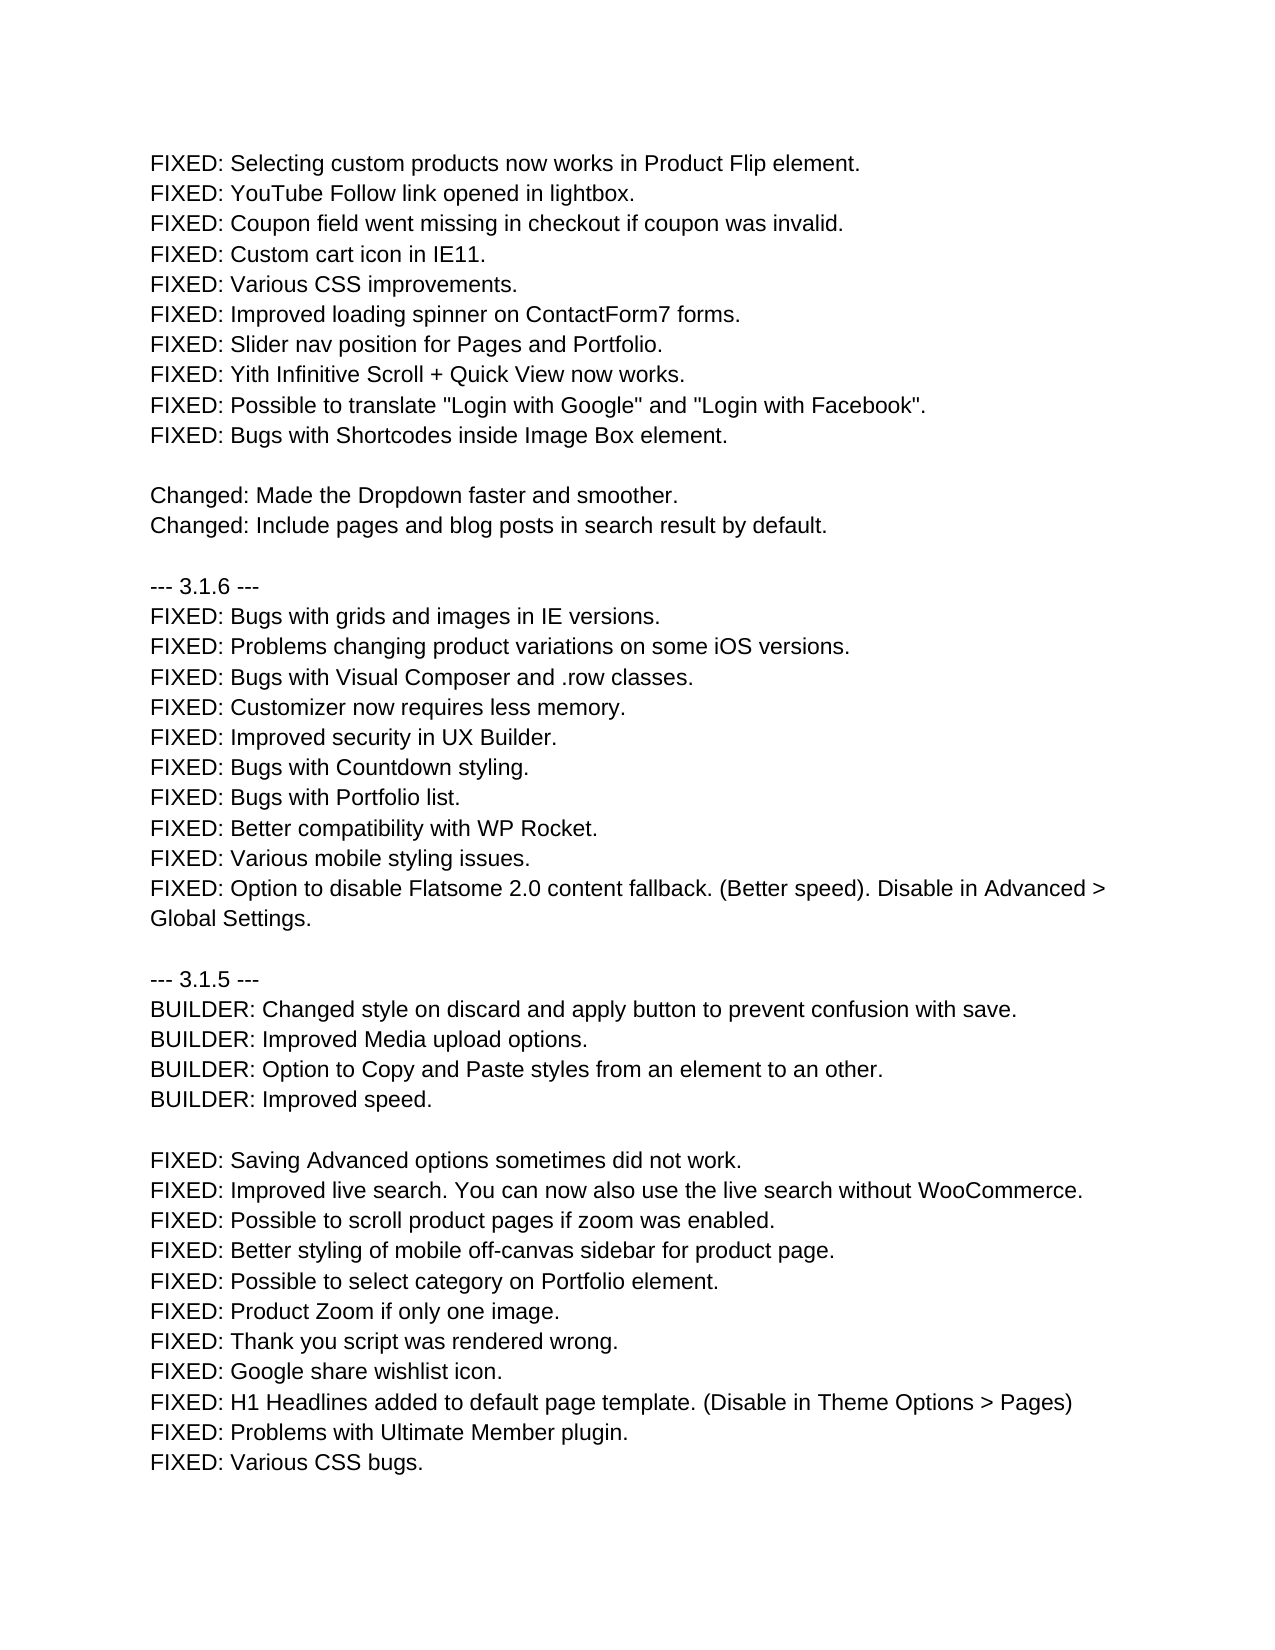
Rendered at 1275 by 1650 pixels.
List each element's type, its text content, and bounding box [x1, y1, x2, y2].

text FIXED: Bugs with Shortcodes inside Image Box element. [150, 422, 1125, 448]
text FIXED: Possible to select category on Portfolio element. [150, 1268, 1125, 1294]
text FIXED: Coupon field went missing in checkout if coupon was invalid. [150, 210, 1125, 237]
text FIXED: Various CSS improvements. [150, 271, 1125, 297]
text FIXED: Bugs with Portfolio list. [150, 784, 1125, 811]
text FIXED: YouTube Follow link opened in lightbox. [150, 180, 1125, 207]
text FIXED: Saving Advanced options sometimes did not work. [150, 1147, 1125, 1173]
text FIXED: Google share wishlist icon. [150, 1358, 1125, 1385]
text FIXED: Better compatibility with WP Rocket. [150, 814, 1125, 841]
text Changed: Made the Dropdown faster and smoother. [150, 482, 1125, 509]
text FIXED: Product Zoom if only one image. [150, 1298, 1125, 1324]
text FIXED: Improved loading spinner on ContactForm7 forms. [150, 301, 1125, 327]
text FIXED: Better styling of mobile off-canvas sidebar for product page. [150, 1237, 1125, 1264]
text FIXED: Thank you script was rendered wrong. [150, 1328, 1125, 1354]
text FIXED: Various mobile styling issues. [150, 845, 1125, 871]
text FIXED: Possible to scroll product pages if zoom was enabled. [150, 1207, 1125, 1234]
text FIXED: Slider nav position for Pages and Portfolio. [150, 331, 1125, 358]
text BUILDER: Option to Copy and Paste styles from an element to an other. [150, 1056, 1125, 1083]
text --- 3.1.6 --- [150, 573, 1125, 599]
text FIXED: Bugs with grids and images in IE versions. [150, 603, 1125, 629]
text FIXED: Customizer now requires less memory. [150, 694, 1125, 720]
text --- 3.1.5 --- [150, 966, 1125, 992]
text FIXED: Bugs with Countdown styling. [150, 754, 1125, 781]
text FIXED: Problems changing product variations on some iOS versions. [150, 633, 1125, 660]
text BUILDER: Improved speed. [150, 1086, 1125, 1113]
text FIXED: Option to disable Flatsome 2.0 content fallback. (Better speed). Disable in Advanced > Global Settings. [150, 875, 1125, 932]
text FIXED: Custom cart icon in IE11. [150, 241, 1125, 267]
text FIXED: Selecting custom products now works in Product Flip element. [150, 150, 1125, 176]
text BUILDER: Improved Media upload options. [150, 1026, 1125, 1052]
text FIXED: Problems with Ultimate Member plugin. [150, 1419, 1125, 1445]
text BUILDER: Changed style on discard and apply button to prevent confusion with save. [150, 996, 1125, 1022]
text FIXED: H1 Headlines added to default page template. (Disable in Theme Options > Pages) [150, 1388, 1125, 1415]
text FIXED: Improved live search. You can now also use the live search without WooCommerce. [150, 1177, 1125, 1203]
text Changed: Include pages and blog posts in search result by default. [150, 512, 1125, 539]
text FIXED: Various CSS bugs. [150, 1449, 1125, 1475]
text FIXED: Yith Infinitive Scroll + Quick View now works. [150, 361, 1125, 388]
text FIXED: Improved security in UX Builder. [150, 724, 1125, 750]
text FIXED: Possible to translate "Login with Google" and "Login with Facebook". [150, 392, 1125, 418]
text FIXED: Bugs with Visual Composer and .row classes. [150, 663, 1125, 690]
